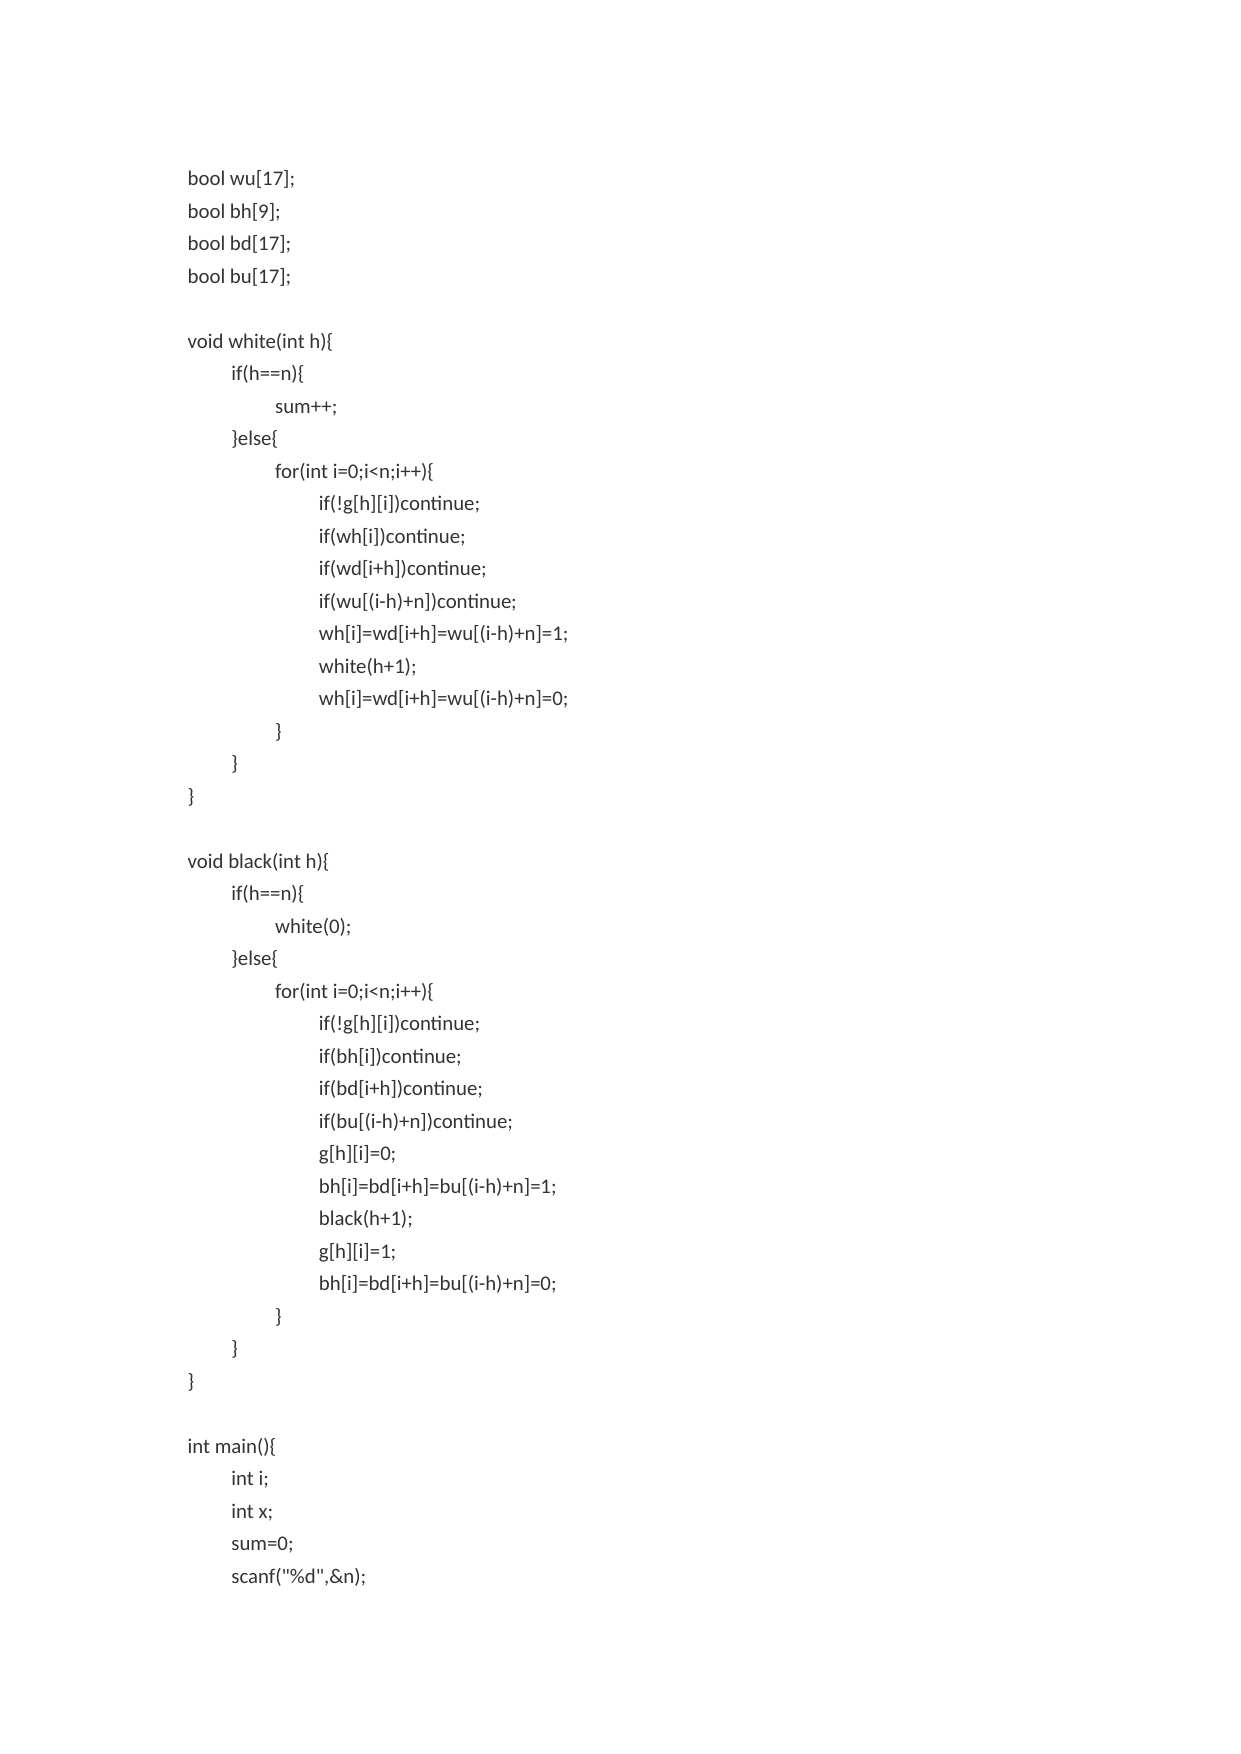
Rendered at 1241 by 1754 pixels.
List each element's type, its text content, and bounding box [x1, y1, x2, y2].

text for(int i=0;i<n;i++){ [187, 974, 1053, 1007]
text for(int i=0;i<n;i++){ [187, 454, 1053, 487]
text black(h+1); [187, 1202, 1053, 1234]
text white(0); [187, 909, 1053, 942]
text }else{ [187, 942, 1053, 974]
text bool bu[17]; [187, 259, 1053, 292]
text int x; [187, 1494, 1053, 1527]
text scanf("%d",&n); [187, 1559, 1053, 1592]
text wh[i]=wd[i+h]=wu[(i-h)+n]=0; [187, 682, 1053, 714]
text bh[i]=bd[i+h]=bu[(i-h)+n]=1; [187, 1169, 1053, 1202]
text }else{ [187, 422, 1053, 454]
text if(!g[h][i])continue; [187, 1007, 1053, 1039]
text g[h][i]=0; [187, 1137, 1053, 1169]
text } [187, 747, 1053, 779]
text bool bd[17]; [187, 227, 1053, 259]
text if(wh[i])continue; [187, 519, 1053, 552]
text if(wu[(i-h)+n])continue; [187, 584, 1053, 617]
text } [187, 779, 1053, 812]
text sum=0; [187, 1527, 1053, 1559]
text sum++; [187, 389, 1053, 422]
text wh[i]=wd[i+h]=wu[(i-h)+n]=1; [187, 617, 1053, 649]
text if(bh[i])continue; [187, 1039, 1053, 1072]
text g[h][i]=1; [187, 1234, 1053, 1267]
text void black(int h){ [187, 844, 1053, 877]
text if(h==n){ [187, 877, 1053, 909]
text if(!g[h][i])continue; [187, 487, 1053, 519]
text bool wu[17]; [187, 162, 1053, 194]
text int i; [187, 1462, 1053, 1494]
text if(h==n){ [187, 357, 1053, 389]
text if(bu[(i-h)+n])continue; [187, 1104, 1053, 1137]
text bool bh[9]; [187, 194, 1053, 227]
text bh[i]=bd[i+h]=bu[(i-h)+n]=0; [187, 1267, 1053, 1299]
text if(wd[i+h])continue; [187, 552, 1053, 584]
text } [187, 714, 1053, 747]
text if(bd[i+h])continue; [187, 1072, 1053, 1104]
text } [187, 1299, 1053, 1332]
text } [187, 1364, 1053, 1397]
text } [187, 1332, 1053, 1364]
text int main(){ [187, 1429, 1053, 1462]
text white(h+1); [187, 649, 1053, 682]
text void white(int h){ [187, 324, 1053, 357]
